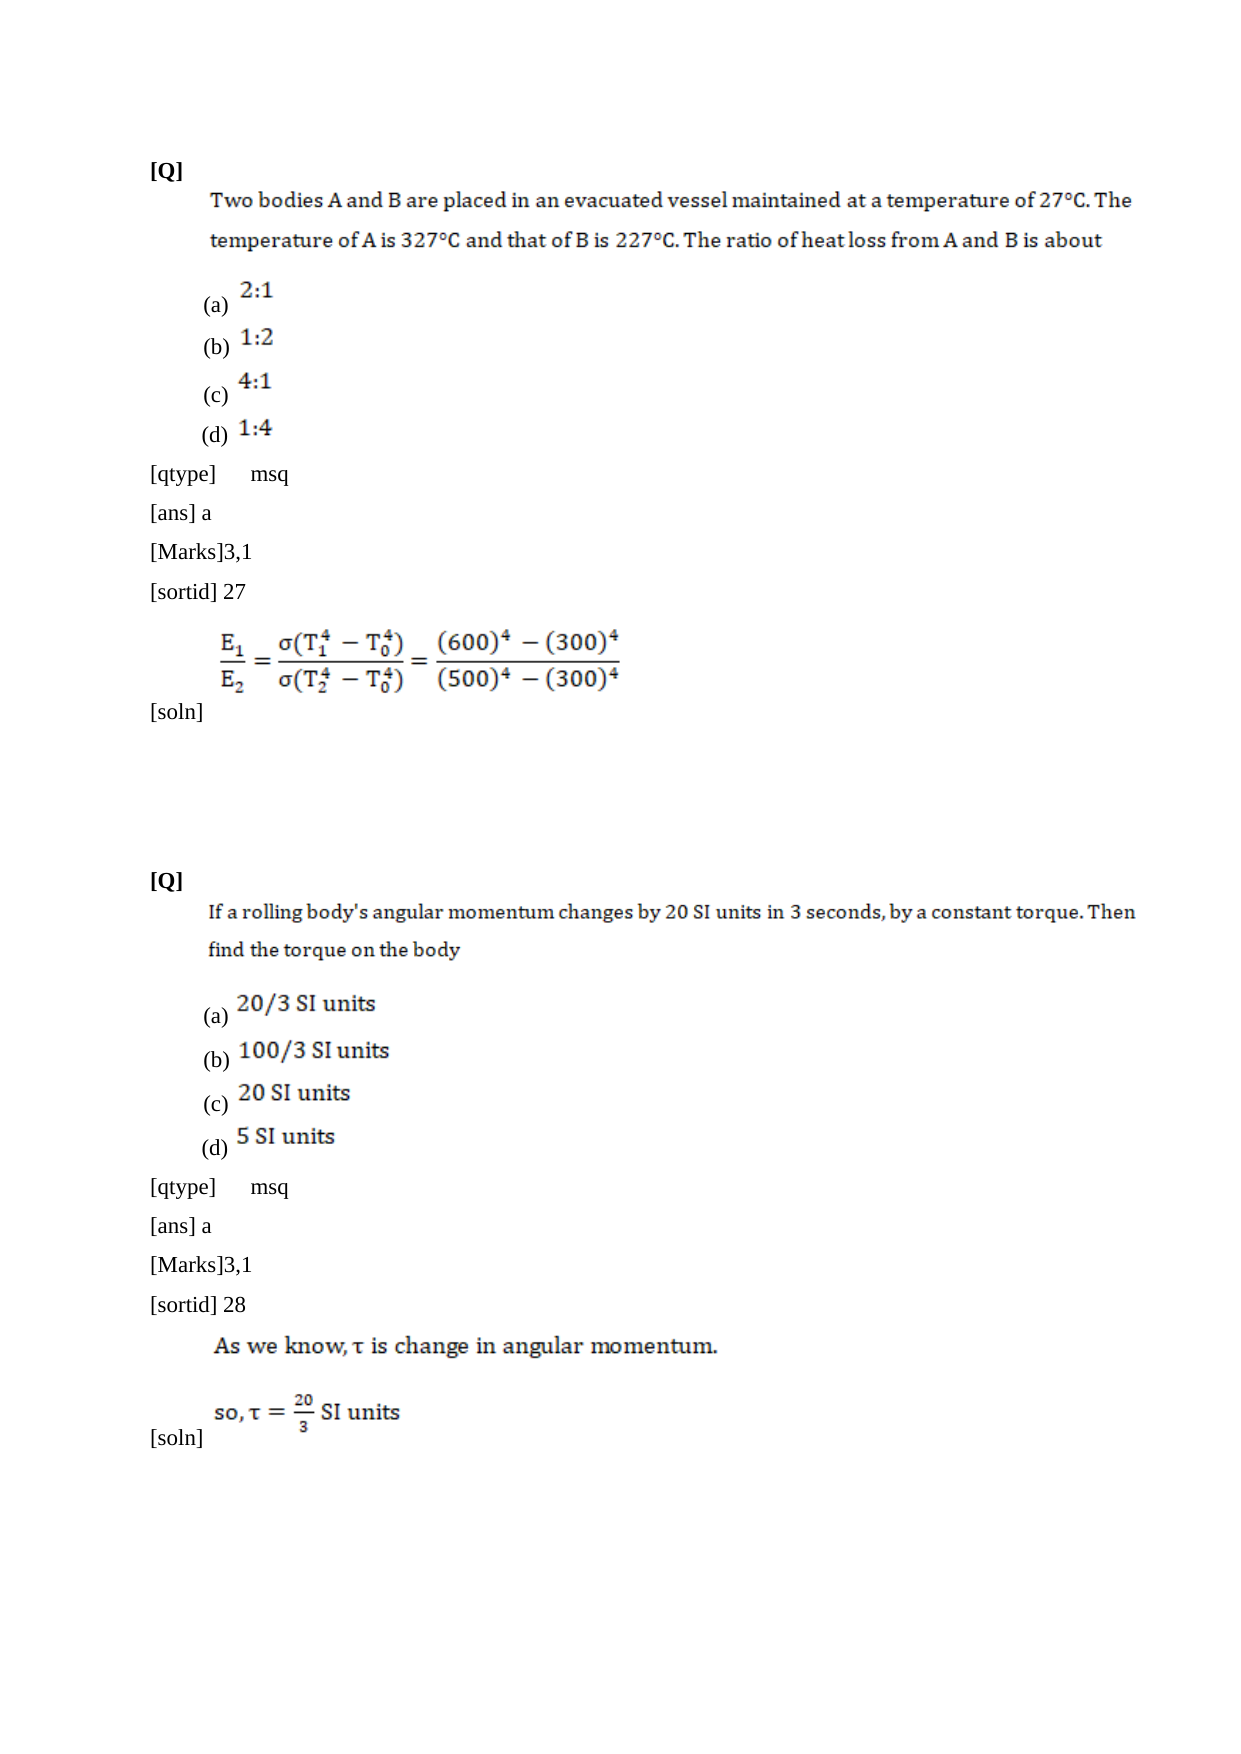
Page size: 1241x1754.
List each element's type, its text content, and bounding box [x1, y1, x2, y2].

picture [203, 893, 1144, 970]
text (c) [150, 365, 1090, 408]
picture [233, 365, 283, 403]
text [Marks]3,1 [150, 1244, 1090, 1278]
text [sortid] 28 [150, 1284, 1090, 1317]
text [Marks]3,1 [150, 531, 1090, 565]
text (a) [150, 274, 1090, 317]
text [qtype] msq [150, 1166, 1090, 1199]
text [ans] a [150, 492, 1090, 526]
picture [235, 1034, 398, 1068]
picture [208, 1323, 730, 1445]
text (d) [150, 414, 1090, 447]
picture [208, 610, 634, 720]
picture [233, 274, 283, 312]
picture [233, 1122, 350, 1155]
picture [235, 323, 284, 355]
text (b) [150, 1035, 1090, 1072]
text [sortid] 27 [150, 571, 1090, 604]
text [ans] a [150, 1205, 1090, 1238]
picture [203, 183, 1144, 263]
text [qtype] msq [150, 453, 1090, 486]
text (d) [150, 1122, 1090, 1160]
text (b) [150, 323, 1090, 359]
picture [233, 1078, 359, 1112]
text (c) [150, 1078, 1090, 1116]
picture [233, 981, 378, 1024]
picture [233, 413, 276, 442]
text (a) [150, 982, 1090, 1029]
